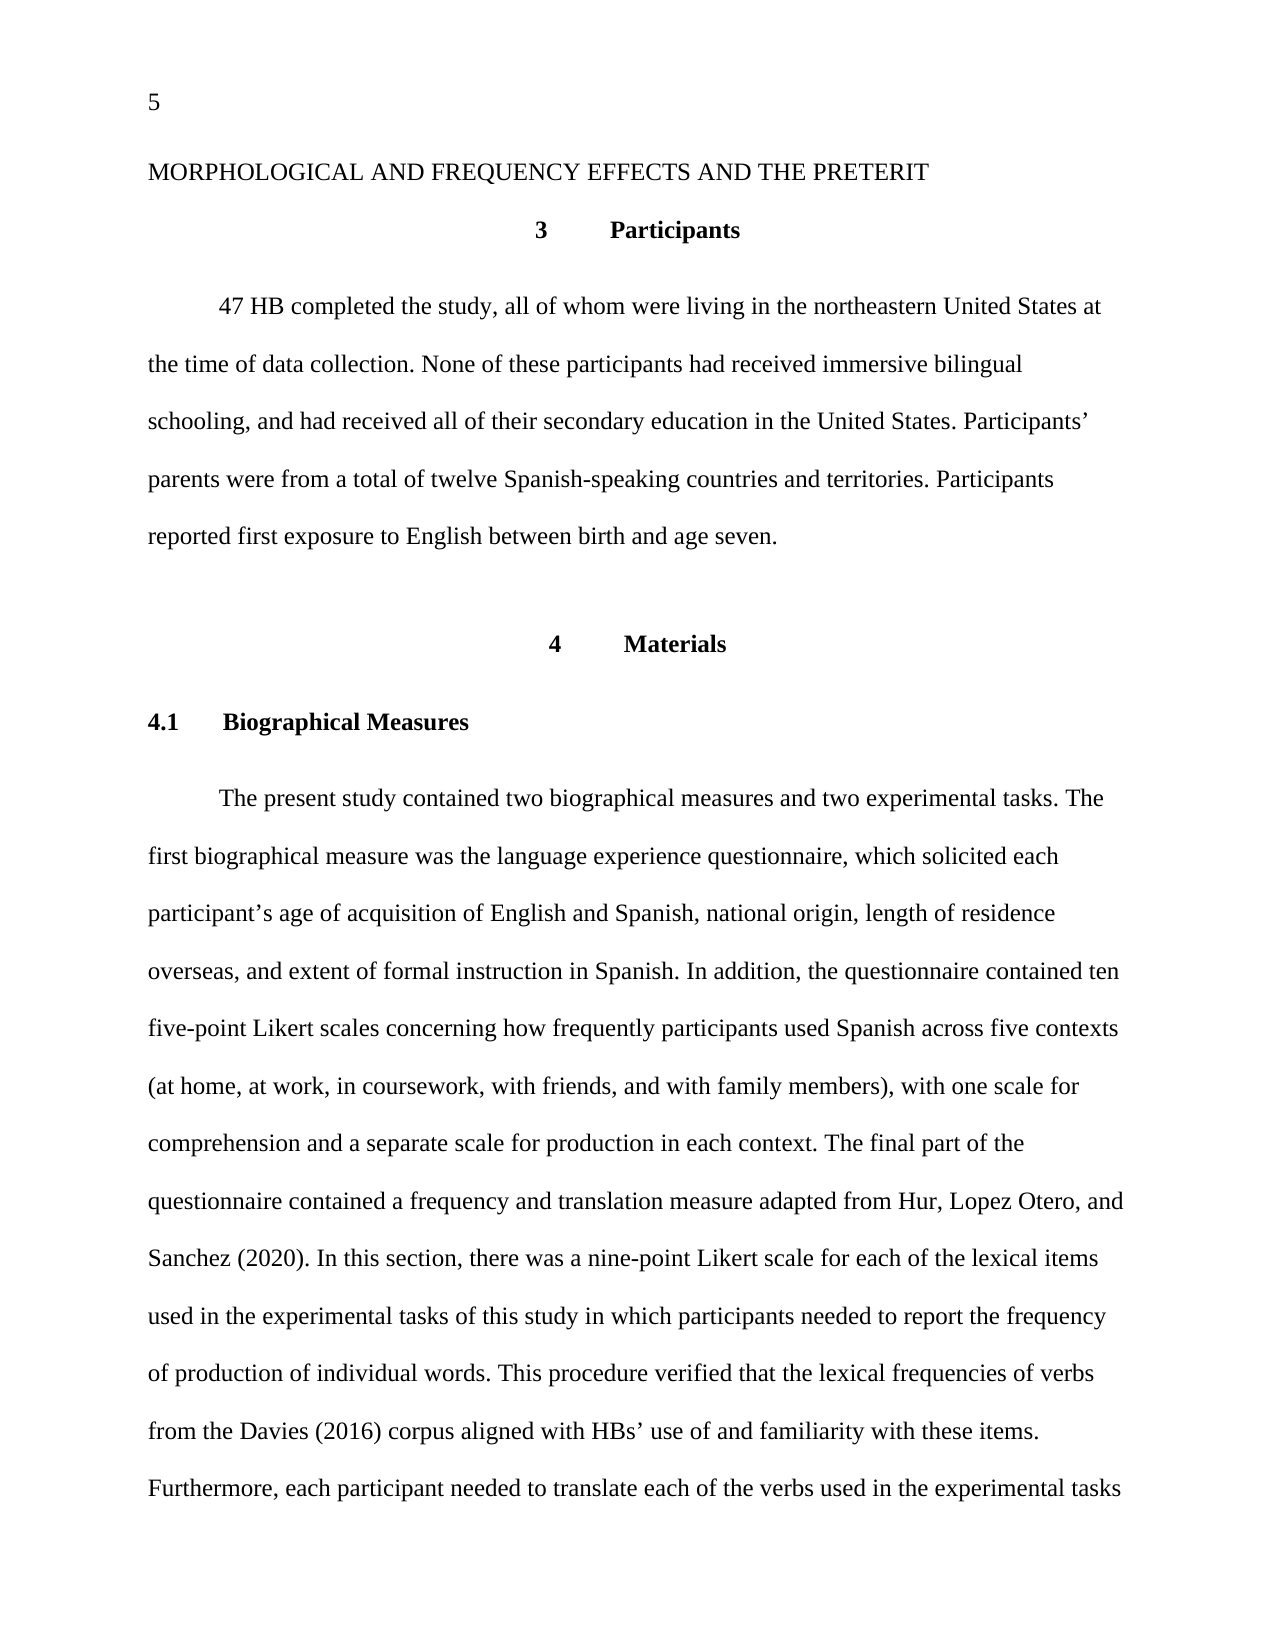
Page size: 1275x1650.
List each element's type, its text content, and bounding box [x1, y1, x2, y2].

subtitle 4 Materials [148, 629, 1127, 657]
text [148, 783, 1127, 1502]
subtitle 3 Participants [148, 215, 1127, 244]
text 47 HB completed the study, all of whom were living in the northeastern United States at the time of data collection. None of these participants had received immersive bilingual schooling, and had received all of their secondary education in the United States. Participants’ parents were from a total of twelve Spanish-speaking countries and territories. Participants reported first exposure to English between birth and age seven. [148, 291, 1127, 550]
subtitle 4.1 Biographical Measures [148, 707, 1127, 736]
